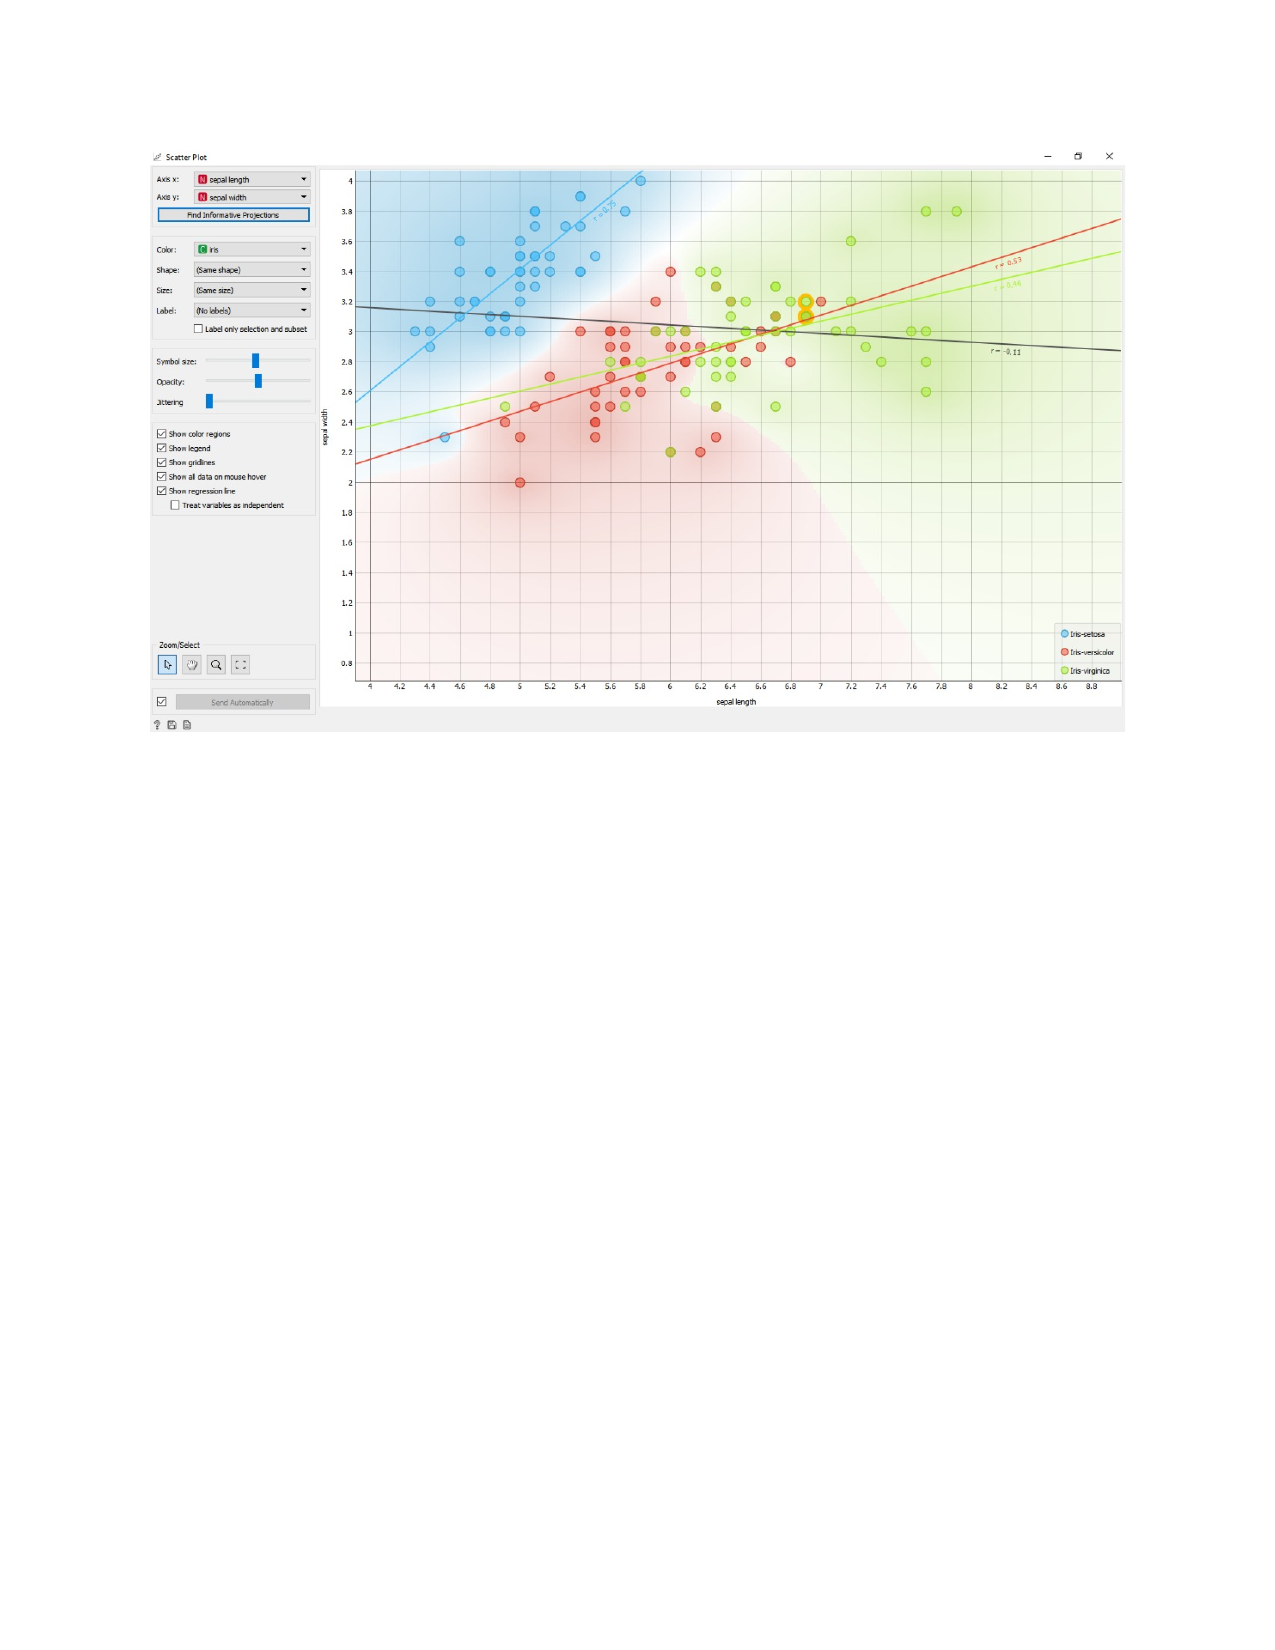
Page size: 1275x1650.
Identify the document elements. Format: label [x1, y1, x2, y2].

picture [150, 150, 1125, 732]
